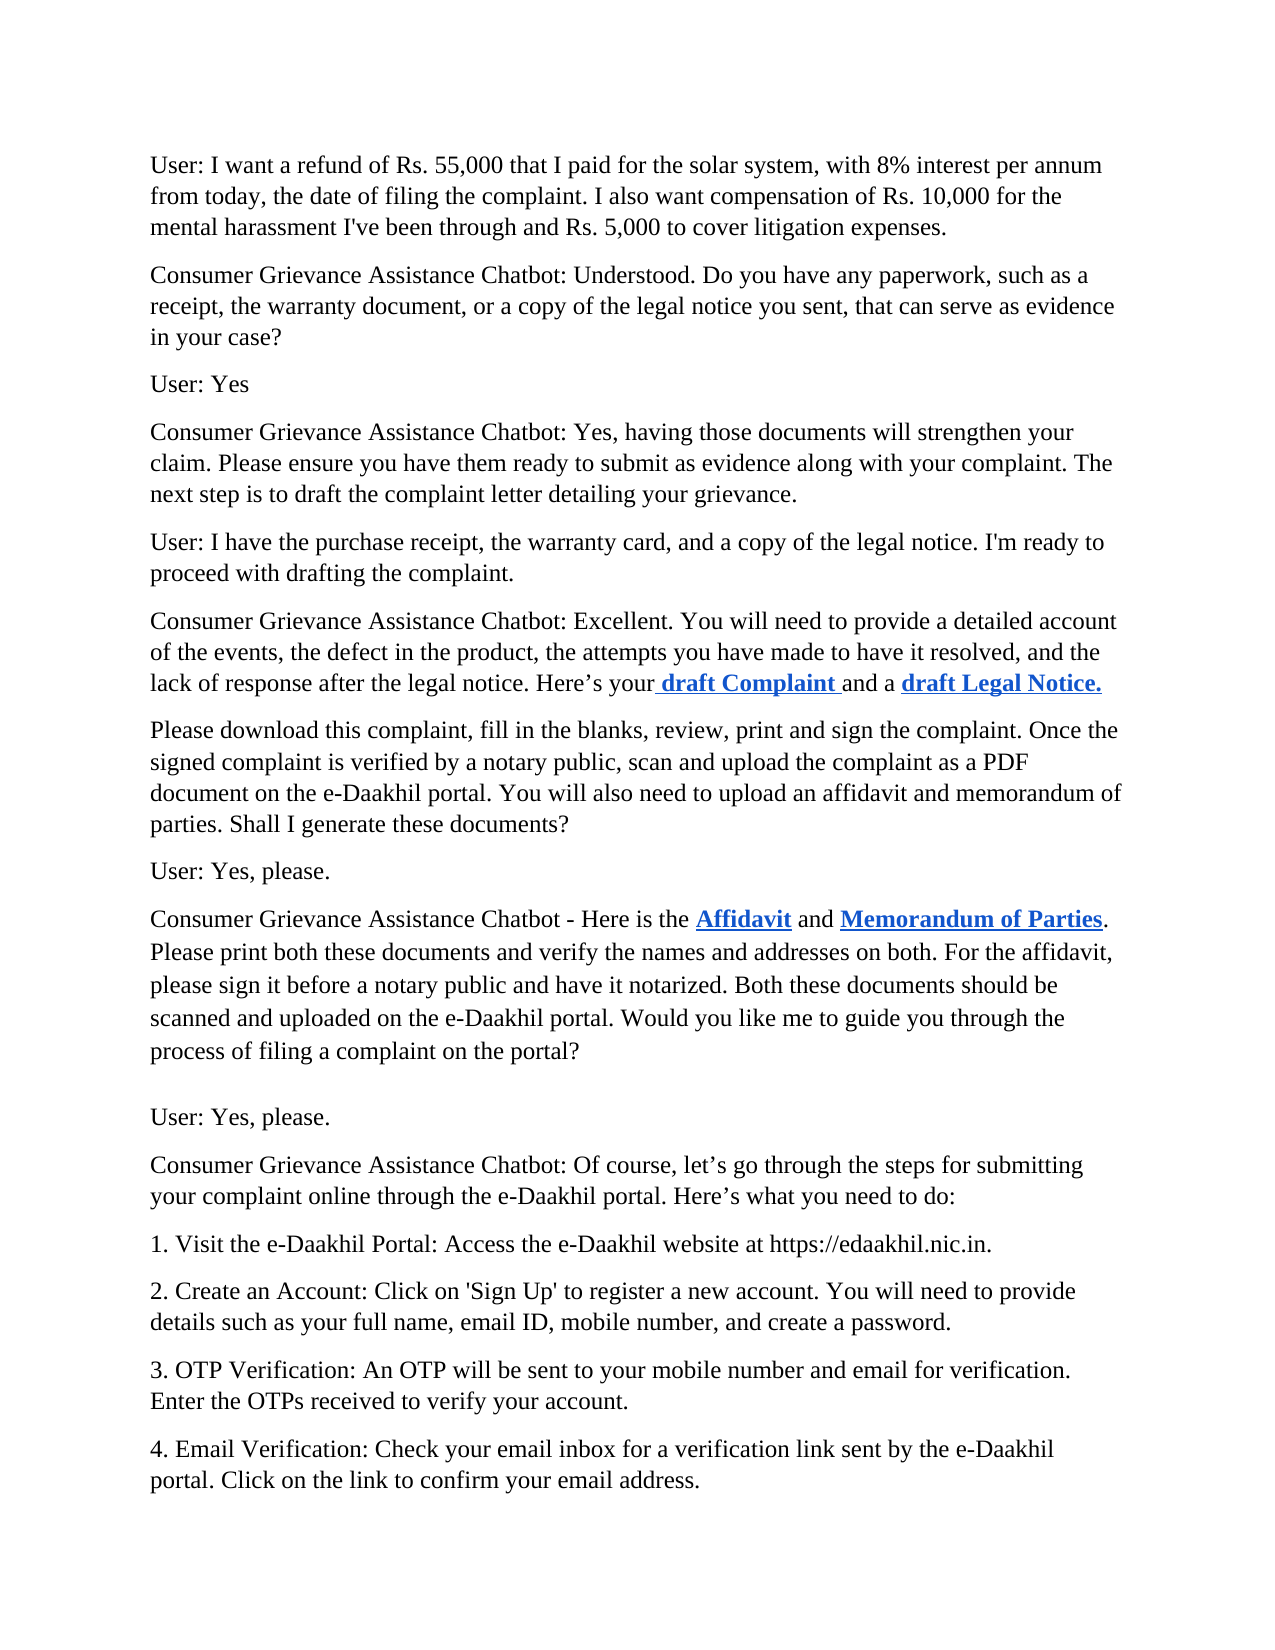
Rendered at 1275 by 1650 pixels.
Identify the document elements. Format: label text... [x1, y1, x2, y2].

text Consumer Grievance Assistance Chatbot: Understood. Do you have any paperwork, such as a receipt, the warranty document, or a copy of the legal notice you sent, that can serve as evidence in your case? [150, 260, 1125, 351]
text 2. Create an Account: Click on 'Sign Up' to register a new account. You will need to provide details such as your full name, email ID, mobile number, and create a password. [150, 1276, 1125, 1336]
text User: Yes, please. [150, 1102, 1125, 1131]
text 1. Visit the e-Daakhil Portal: Access the e-Daakhil website at https://edaakhil.nic.in. [150, 1229, 1125, 1257]
text User: Yes, please. [150, 856, 1125, 885]
text Please download this complaint, fill in the blanks, review, print and sign the complaint. Once the signed complaint is verified by a notary public, scan and upload the complaint as a PDF document on the e-Daakhil portal. You will also need to upload an affidavit and memorandum of parties. Shall I generate these documents? [150, 716, 1125, 837]
text Consumer Grievance Assistance Chatbot: Yes, having those documents will strengthen your claim. Please ensure you have them ready to submit as evidence along with your complaint. The next step is to draft the complaint letter detailing your grievance. [150, 417, 1125, 508]
text Consumer Grievance Assistance Chatbot: Excellent. You will need to provide a detailed account of the events, the defect in the product, the attempts you have made to have it resolved, and the lack of response after the legal notice. Here’s your draft Complaint and a draft Legal Notice. [150, 606, 1125, 697]
text Consumer Grievance Assistance Chatbot: Of course, let’s go through the steps for submitting your complaint online through the e-Daakhil portal. Here’s what you need to do: [150, 1150, 1125, 1210]
text Consumer Grievance Assistance Chatbot - Here is the Affidavit and Memorandum of Parties. Please print both these documents and verify the names and addresses on both. For the affidavit, please sign it before a notary public and have it notarized. Both these documents should be scanned and uploaded on the e-Daakhil portal. Would you like me to guide you through the process of filing a complaint on the portal? [150, 904, 1125, 1065]
text User: I want a refund of Rs. 55,000 that I paid for the solar system, with 8% interest per annum from today, the date of filing the complaint. I also want compensation of Rs. 10,000 for the mental harassment I've been through and Rs. 5,000 to cover litigation expenses. [150, 150, 1125, 241]
text User: Yes [150, 369, 1125, 398]
text 3. OTP Verification: An OTP will be sent to your mobile number and email for verification. Enter the OTPs received to verify your account. [150, 1355, 1125, 1415]
text 4. Email Verification: Check your email inbox for a verification link sent by the e-Daakhil portal. Click on the link to confirm your email address. [150, 1434, 1125, 1494]
text User: I have the purchase receipt, the warranty card, and a copy of the legal notice. I'm ready to proceed with drafting the complaint. [150, 527, 1125, 587]
